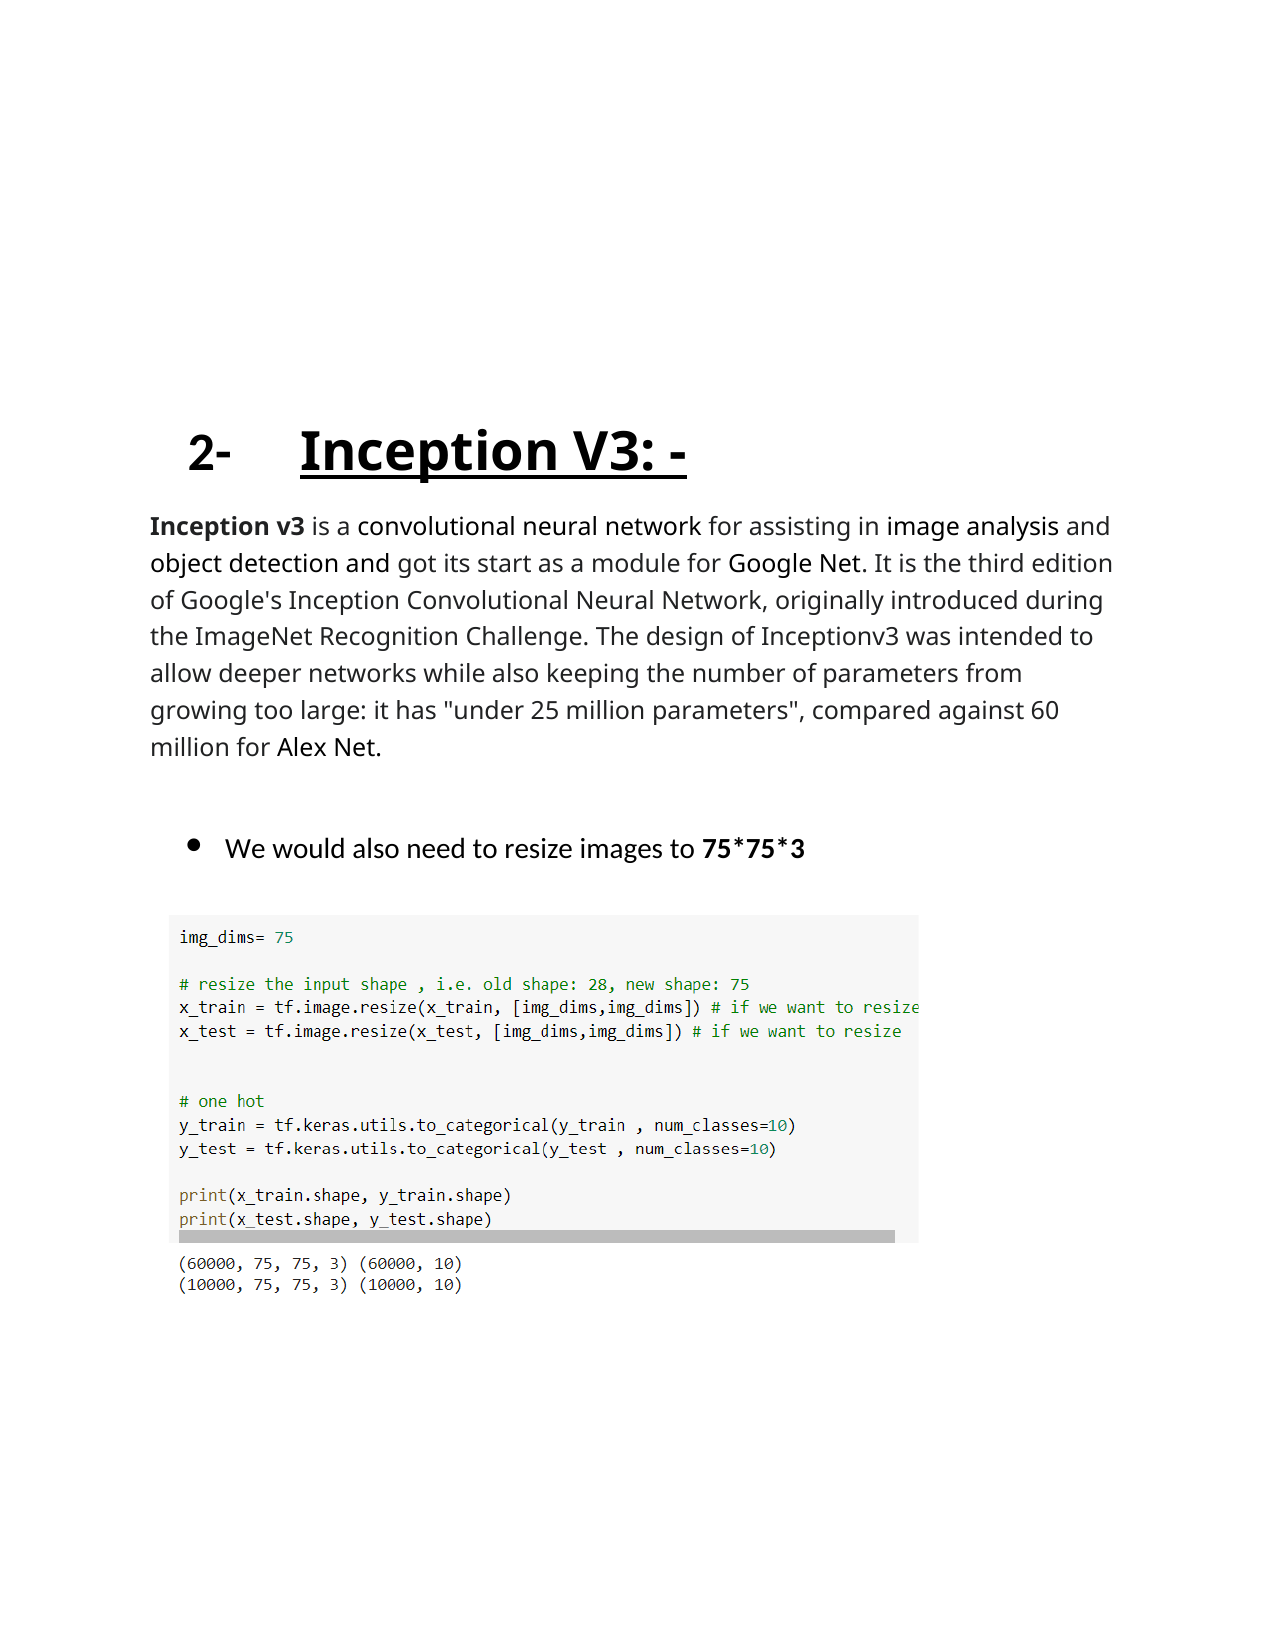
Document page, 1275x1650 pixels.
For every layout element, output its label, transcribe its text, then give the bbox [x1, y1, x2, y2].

list Inception V3: - [187, 412, 1125, 486]
text Inception v3 is a convolutional neural network for assisting in image analysis and object detection and got its start as a module for Google Net. It is the third edition of Google's Inception Convolutional Neural Network, originally introduced during the ImageNet Recognition Challenge. The design of Inceptionv3 was intended to allow deeper networks while also keeping the number of parameters from growing too large: it has "under 25 million parameters", compared against 60 million for Alex Net. [150, 509, 1125, 763]
list We would also need to resize images to 75*75*3 [187, 830, 1125, 896]
